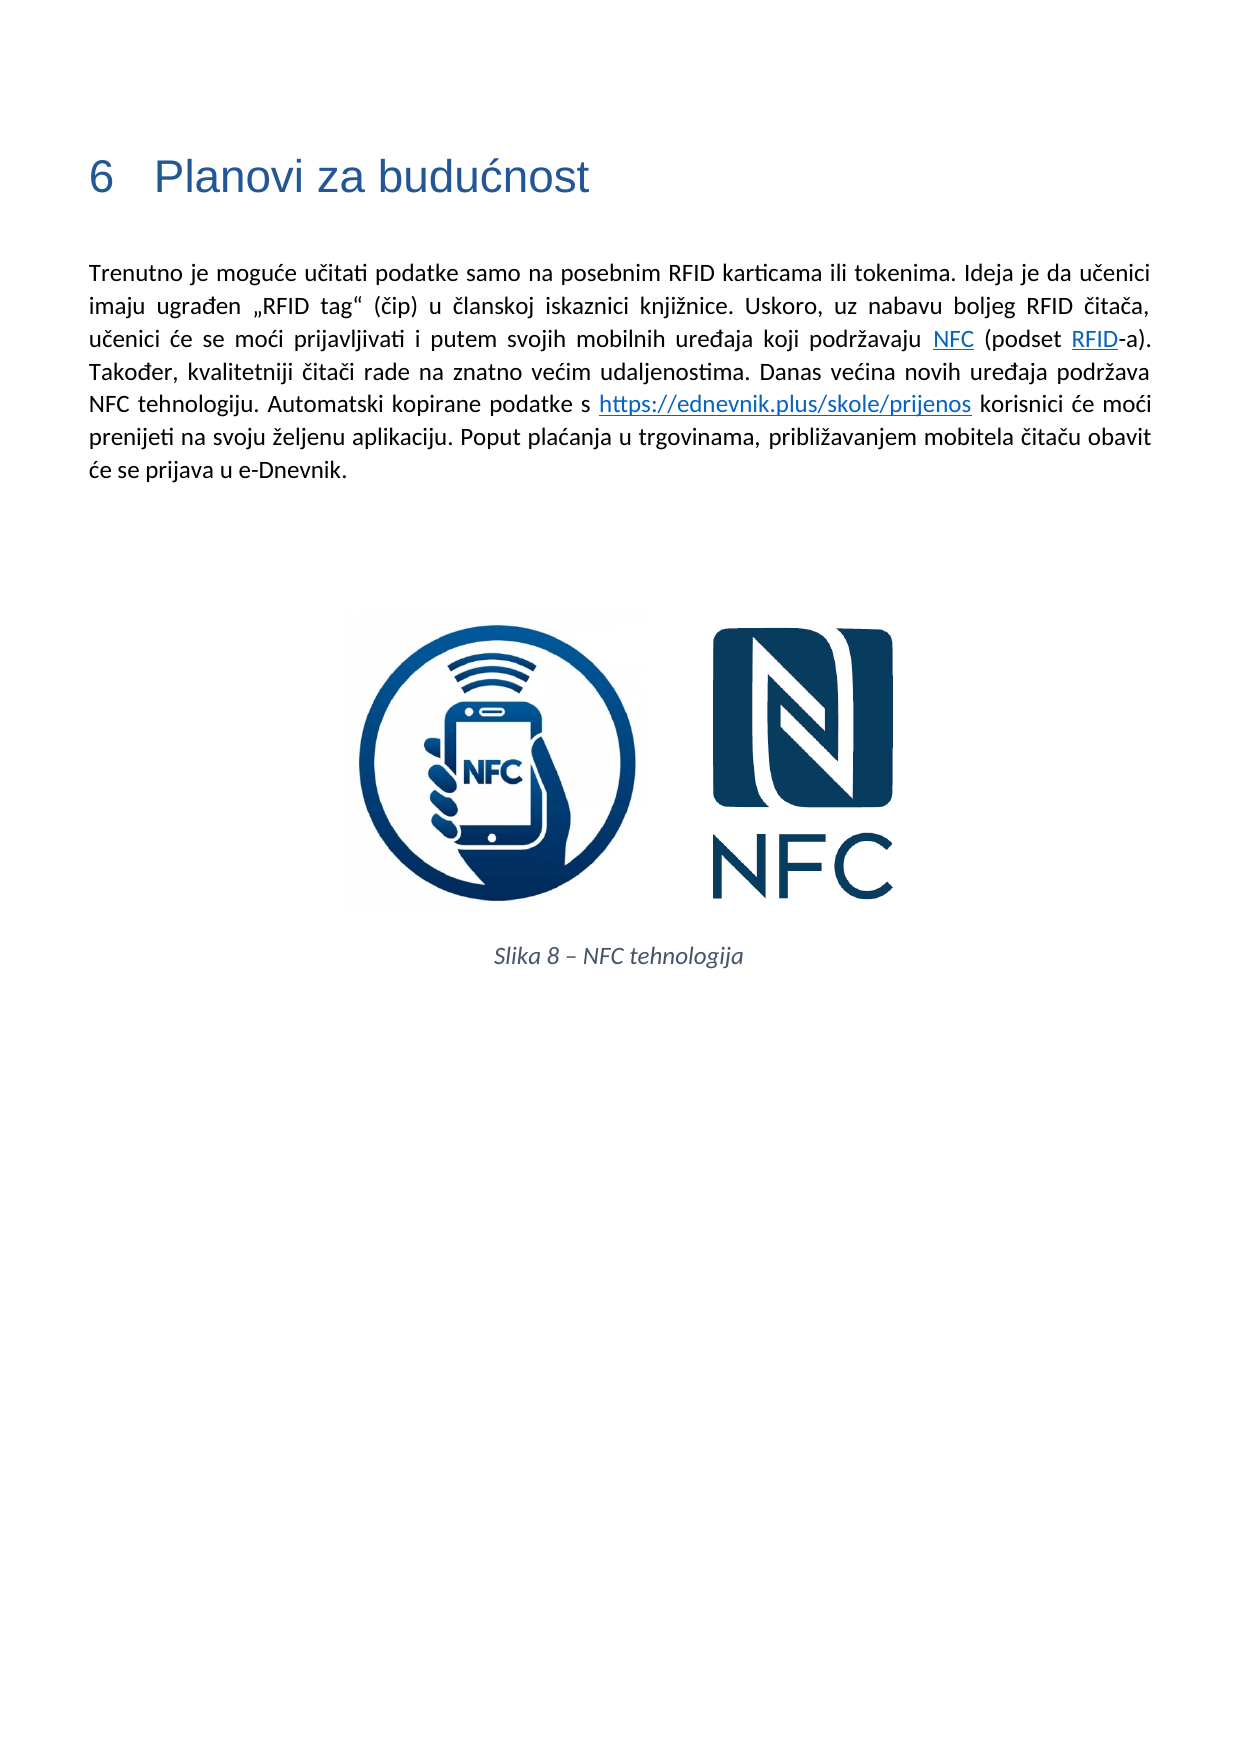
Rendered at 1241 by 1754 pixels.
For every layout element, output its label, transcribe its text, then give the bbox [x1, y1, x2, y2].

picture [345, 603, 895, 920]
text Trenutno je moguće učitati podatke samo na posebnim RFID karticama ili tokenima. Ideja je da učenici imaju ugrađen „RFID tag“ (čip) u članskoj iskaznici knjižnice. Uskoro, uz nabavu boljeg RFID čitača, učenici će se moći prijavljivati i putem svojih mobilnih uređaja koji podržavaju NFC (podset RFID-a). Također, kvalitetniji čitači rade na znatno većim udaljenostima. Danas većina novih uređaja podržava NFC tehnologiju. Automatski kopirane podatke s https://ednevnik.plus/skole/prijenos korisnici će moći prenijeti na svoju željenu aplikaciju. Poput plaćanja u trgovinama, približavanjem mobitela čitaču obavit će se prijava u e-Dnevnik. [89, 257, 1152, 485]
subtitle Planovi za budućnost [89, 150, 1152, 203]
